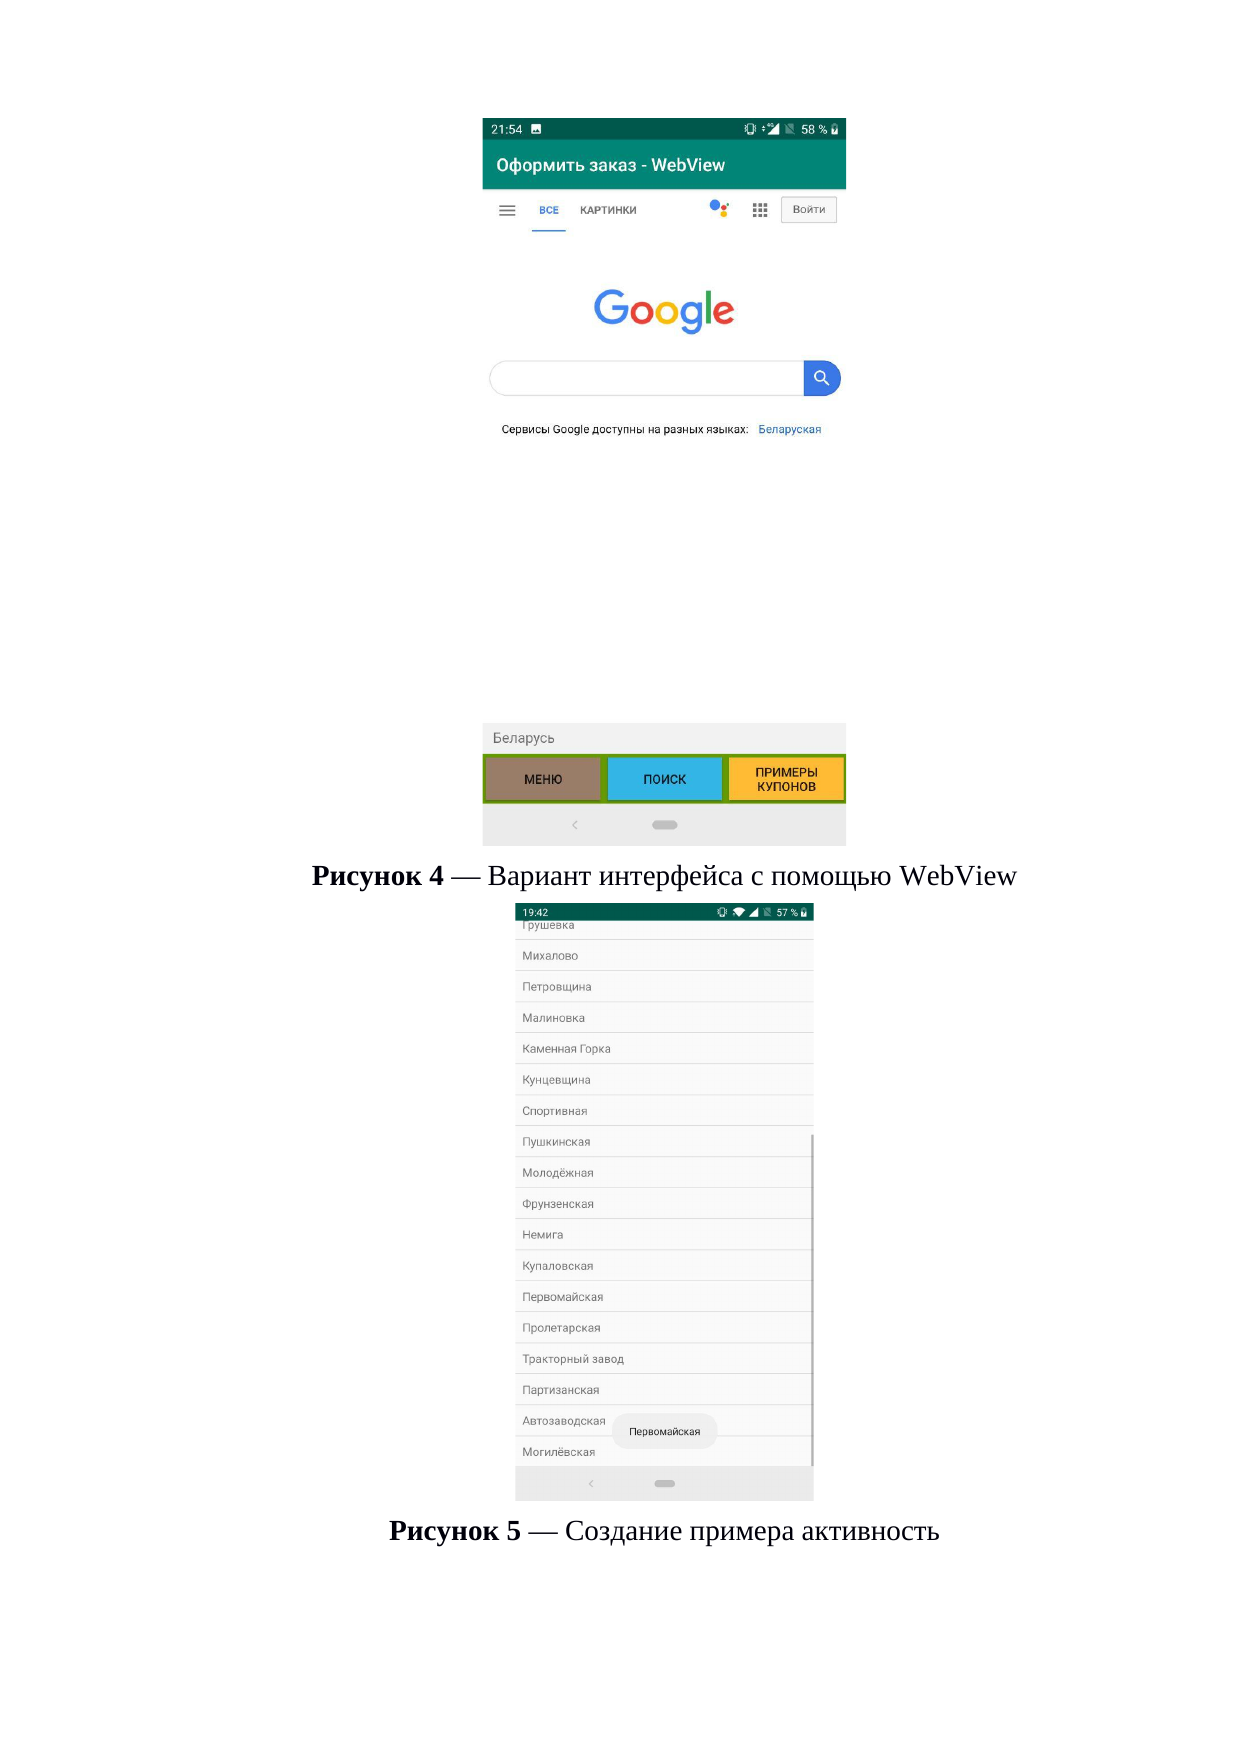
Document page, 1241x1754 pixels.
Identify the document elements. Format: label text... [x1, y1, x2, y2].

text Рисунок 4 — Вариант интерфейса с помощью WebView [177, 858, 1152, 891]
picture [482, 118, 847, 846]
text Рисунок 5 — Создание примера активность [177, 1513, 1152, 1547]
picture [515, 903, 814, 1501]
